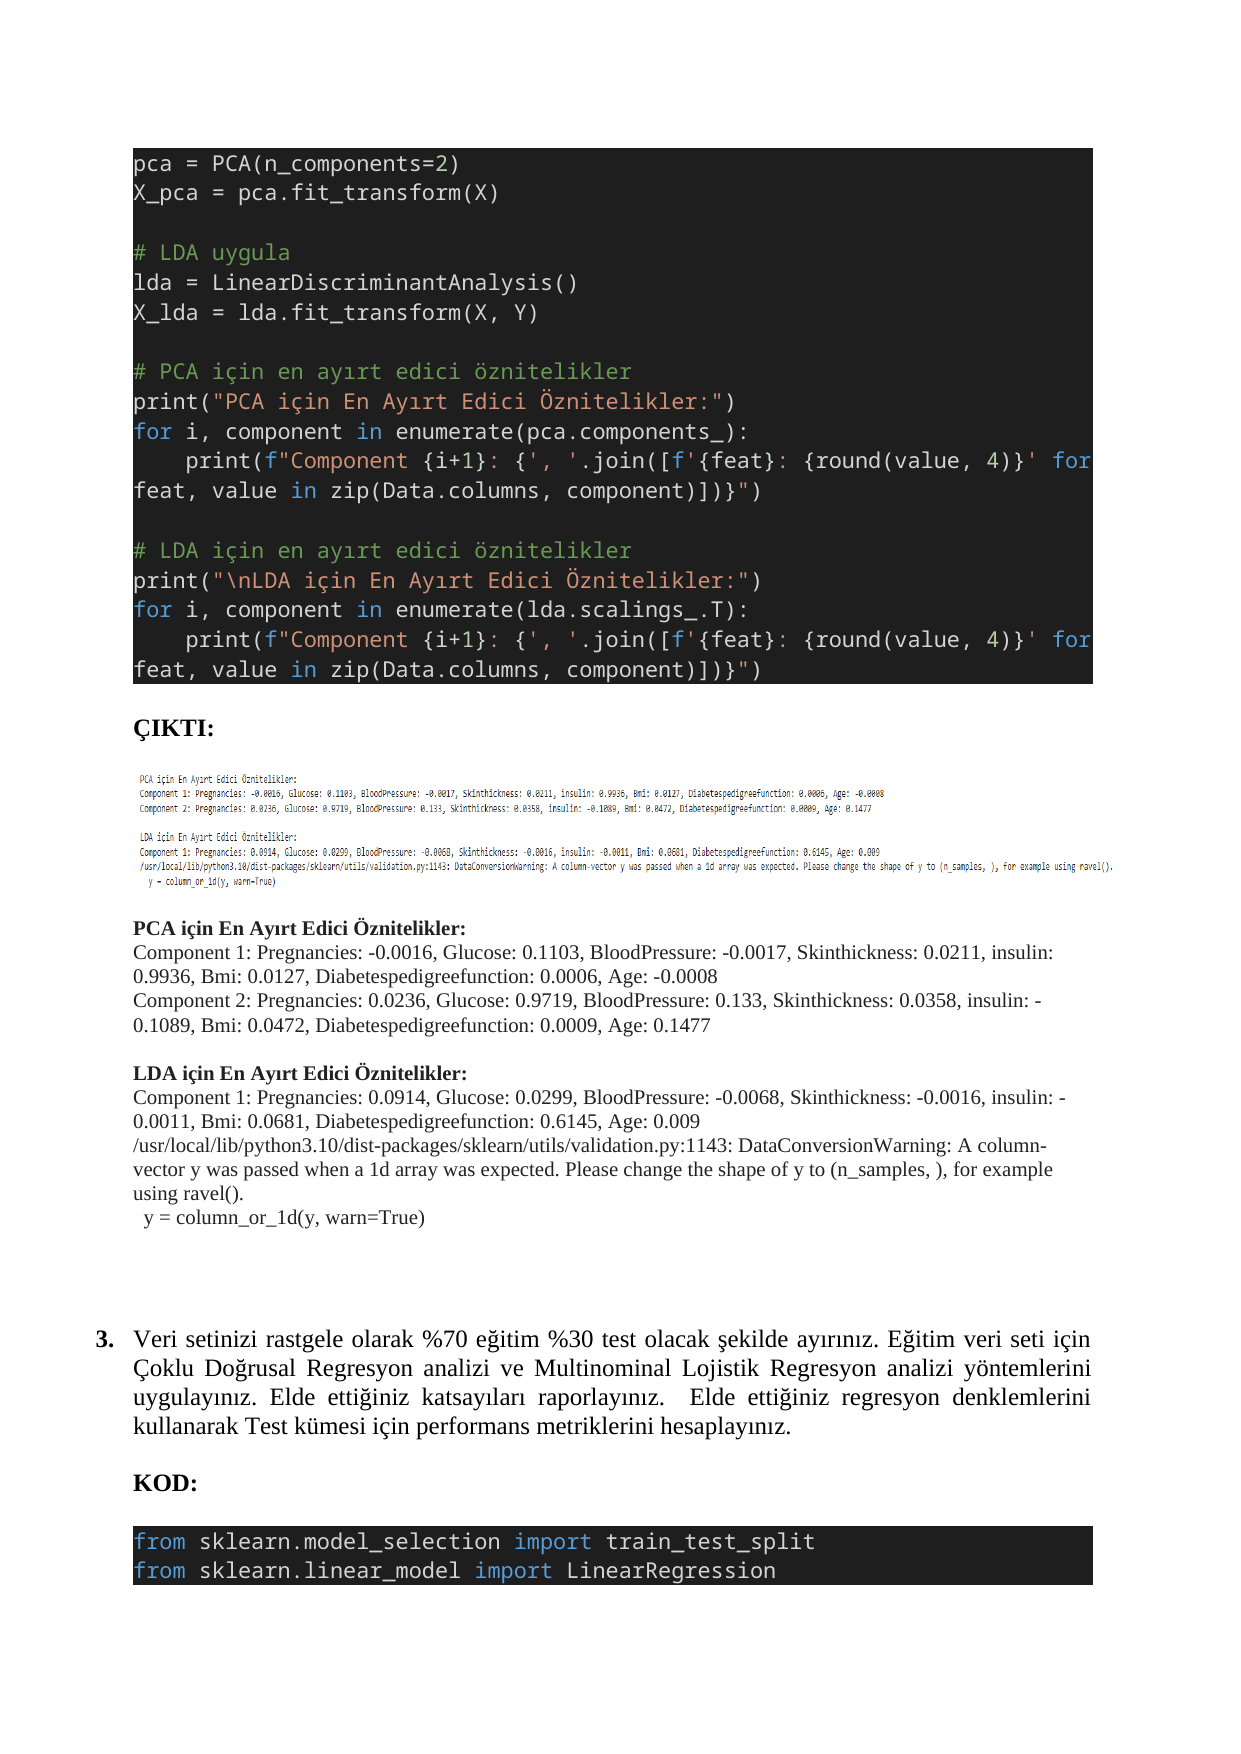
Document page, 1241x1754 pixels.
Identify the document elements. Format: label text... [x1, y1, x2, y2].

text Component 2: Pregnancies: 0.0236, Glucose: 0.9719, BloodPressure: 0.133, Skinthickness: 0.0358, insulin: -0.1089, Bmi: 0.0472, Diabetespedigreefunction: 0.0009, Age: 0.1477 [133, 988, 1093, 1037]
text for i, component in enumerate(pca.components_): [133, 416, 1093, 446]
picture [132, 770, 1123, 888]
text # LDA uygula [133, 237, 1093, 267]
text # LDA için en ayırt edici öznitelikler [133, 535, 1093, 565]
text /usr/local/lib/python3.10/dist-packages/sklearn/utils/validation.py:1143: DataConversionWarning: A column-vector y was passed when a 1d array was expected. Please change the shape of y to (n_samples, ), for example using ravel(). [133, 1133, 1093, 1205]
text Component 1: Pregnancies: 0.0914, Glucose: 0.0299, BloodPressure: -0.0068, Skinthickness: -0.0016, insulin: -0.0011, Bmi: 0.0681, Diabetespedigreefunction: 0.6145, Age: 0.009 [133, 1085, 1093, 1133]
text X_lda = lda.fit_transform(X, Y) [133, 297, 1093, 326]
text lda = LinearDiscriminantAnalysis() [133, 267, 1093, 297]
text from sklearn.model_selection import train_test_split [133, 1526, 1093, 1556]
text # PCA için en ayırt edici öznitelikler [133, 356, 1093, 386]
text pca = PCA(n_components=2) [133, 148, 1093, 177]
text LDA için En Ayırt Edici Öznitelikler: [133, 1061, 1093, 1085]
text X_pca = pca.fit_transform(X) [133, 177, 1093, 207]
text print(f"Component {i+1}: {', '.join([f'{feat}: {round(value, 4)}' for feat, value in zip(Data.columns, component)])}") [133, 624, 1093, 684]
text print(f"Component {i+1}: {', '.join([f'{feat}: {round(value, 4)}' for feat, value in zip(Data.columns, component)])}") [133, 446, 1093, 505]
text KOD: [133, 1468, 1093, 1497]
text y = column_or_1d(y, warn=True) [133, 1205, 1093, 1229]
text print("\nLDA için En Ayırt Edici Öznitelikler:") [133, 565, 1093, 594]
text from sklearn.linear_model import LinearRegression [133, 1556, 1093, 1585]
text for i, component in enumerate(lda.scalings_.T): [133, 594, 1093, 624]
text ÇIKTI: [133, 713, 1093, 741]
text print("PCA için En Ayırt Edici Öznitelikler:") [133, 386, 1093, 416]
text Component 1: Pregnancies: -0.0016, Glucose: 0.1103, BloodPressure: -0.0017, Skinthickness: 0.0211, insulin: 0.9936, Bmi: 0.0127, Diabetespedigreefunction: 0.0006, Age: -0.0008 [133, 940, 1093, 988]
list Veri setinizi rastgele olarak %70 eğitim %30 test olacak şekilde ayırınız. Eğitim veri seti için Çoklu Doğrusal Regresyon analizi ve Multinominal Lojistik Regresyon analizi yöntemlerini uygulayınız. Elde ettiğiniz katsayıları raporlayınız. Elde ettiğiniz regresyon denklemlerini kullanarak Test kümesi için performans metriklerini hesaplayınız. [95, 1324, 1093, 1439]
text PCA için En Ayırt Edici Öznitelikler: [133, 916, 1093, 940]
